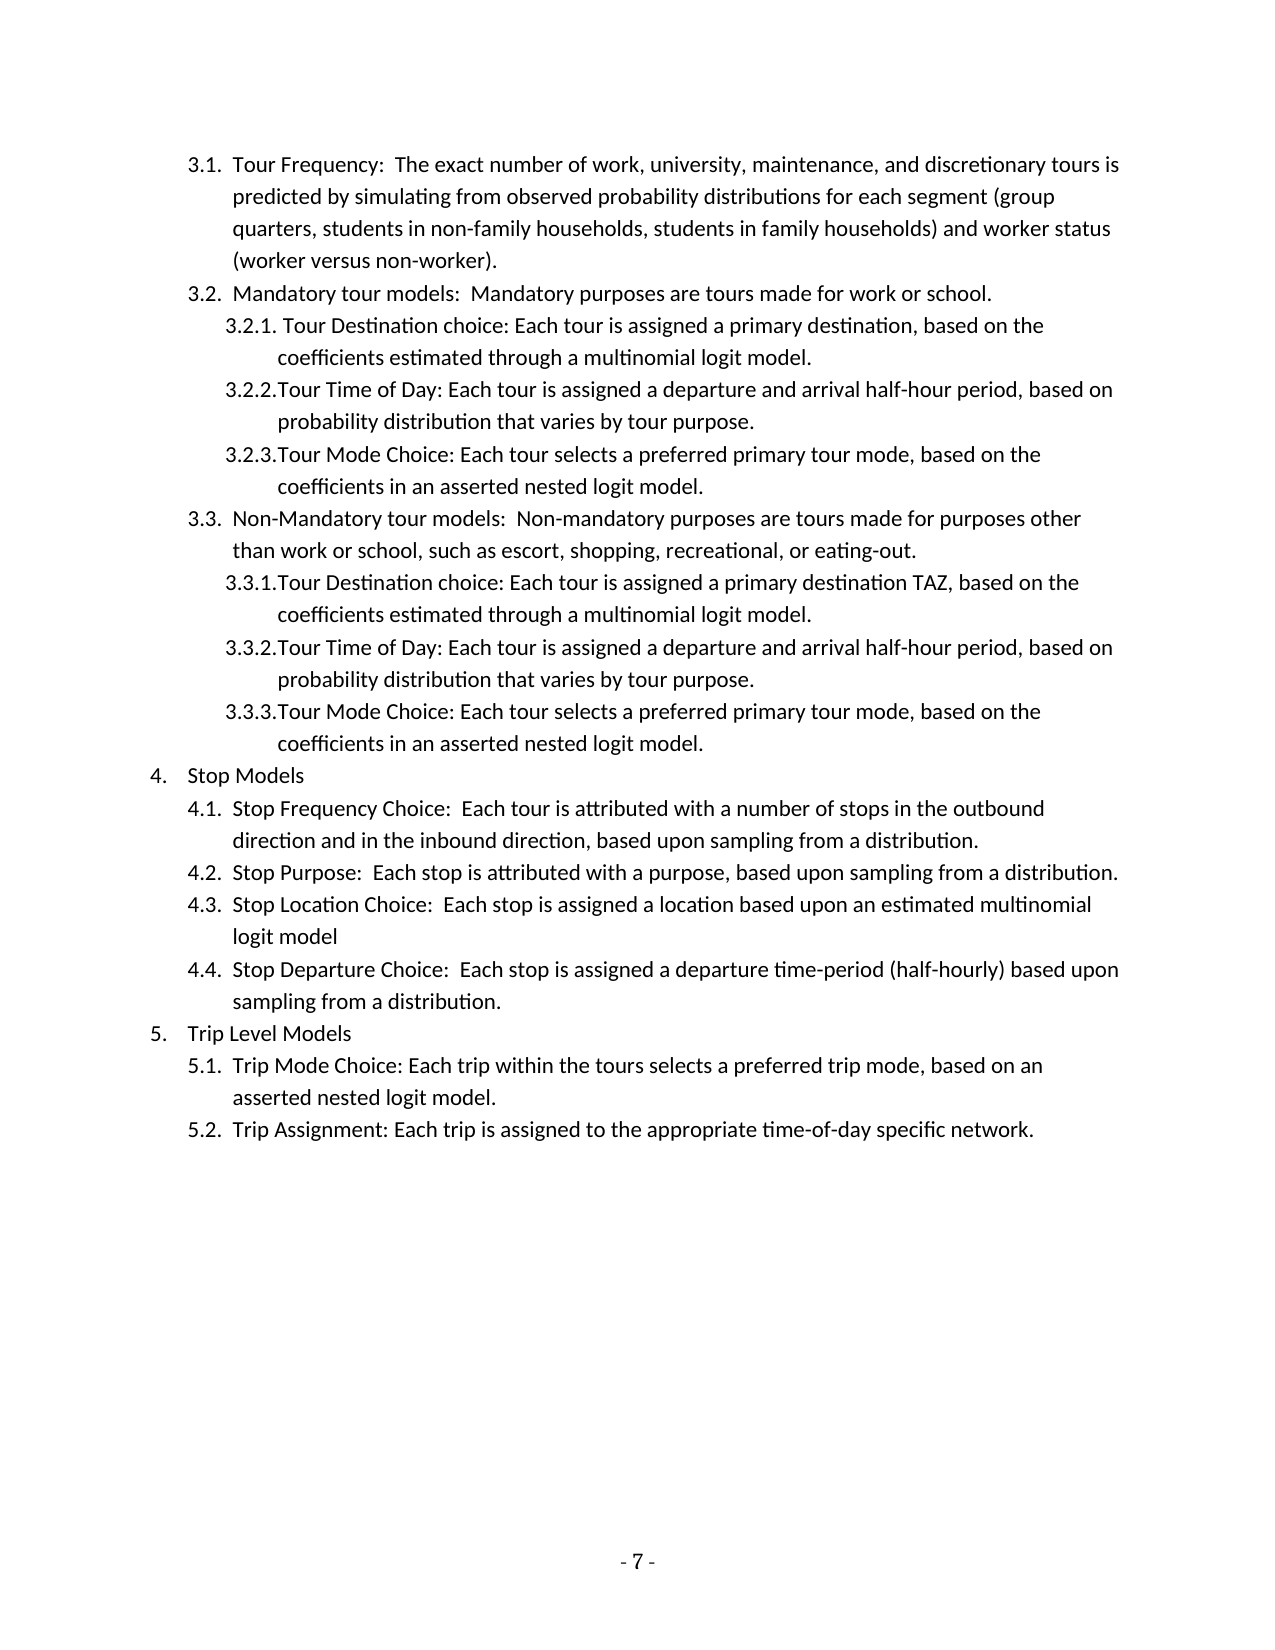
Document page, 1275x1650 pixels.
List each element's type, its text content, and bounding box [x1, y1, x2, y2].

list Tour Destination choice: Each tour is assigned a primary destination TAZ, based on the coefficients estimated through a multinomial logit model. [225, 568, 1125, 629]
list Stop Frequency Choice: Each tour is attributed with a number of stops in the outbound direction and in the inbound direction, based upon sampling from a distribution. [187, 794, 1125, 854]
list Tour Time of Day: Each tour is assigned a departure and arrival half-hour period, based on probability distribution that varies by tour purpose. [225, 375, 1125, 436]
list Tour Mode Choice: Each tour selects a preferred primary tour mode, based on the coefficients in an asserted nested logit model. [225, 440, 1125, 500]
list Stop Location Choice: Each stop is assigned a location based upon an estimated multinomial logit model [187, 890, 1125, 951]
list Tour Destination choice: Each tour is assigned a primary destination, based on the coefficients estimated through a multinomial logit model. [225, 311, 1125, 371]
list Trip Level Models [150, 1019, 1125, 1047]
list Trip Assignment: Each trip is assigned to the appropriate time-of-day specific network. [187, 1116, 1125, 1144]
list Stop Models [150, 762, 1125, 789]
list Non-Mandatory tour models: Non-mandatory purposes are tours made for purposes other than work or school, such as escort, shopping, recreational, or eating-out. [187, 504, 1125, 564]
list Stop Purpose: Each stop is attributed with a purpose, based upon sampling from a distribution. [187, 858, 1125, 886]
list Tour Frequency: The exact number of work, university, maintenance, and discretionary tours is predicted by simulating from observed probability distributions for each segment (group quarters, students in non-family households, students in family households) and worker status (worker versus non-worker). [187, 150, 1125, 274]
list Tour Mode Choice: Each tour selects a preferred primary tour mode, based on the coefficients in an asserted nested logit model. [225, 697, 1125, 757]
list Stop Departure Choice: Each stop is assigned a departure time-period (half-hourly) based upon sampling from a distribution. [187, 955, 1125, 1015]
list Tour Time of Day: Each tour is assigned a departure and arrival half-hour period, based on probability distribution that varies by tour purpose. [225, 633, 1125, 693]
list Mandatory tour models: Mandatory purposes are tours made for work or school. [187, 279, 1125, 307]
list Trip Mode Choice: Each trip within the tours selects a preferred trip mode, based on an asserted nested logit model. [187, 1051, 1125, 1111]
